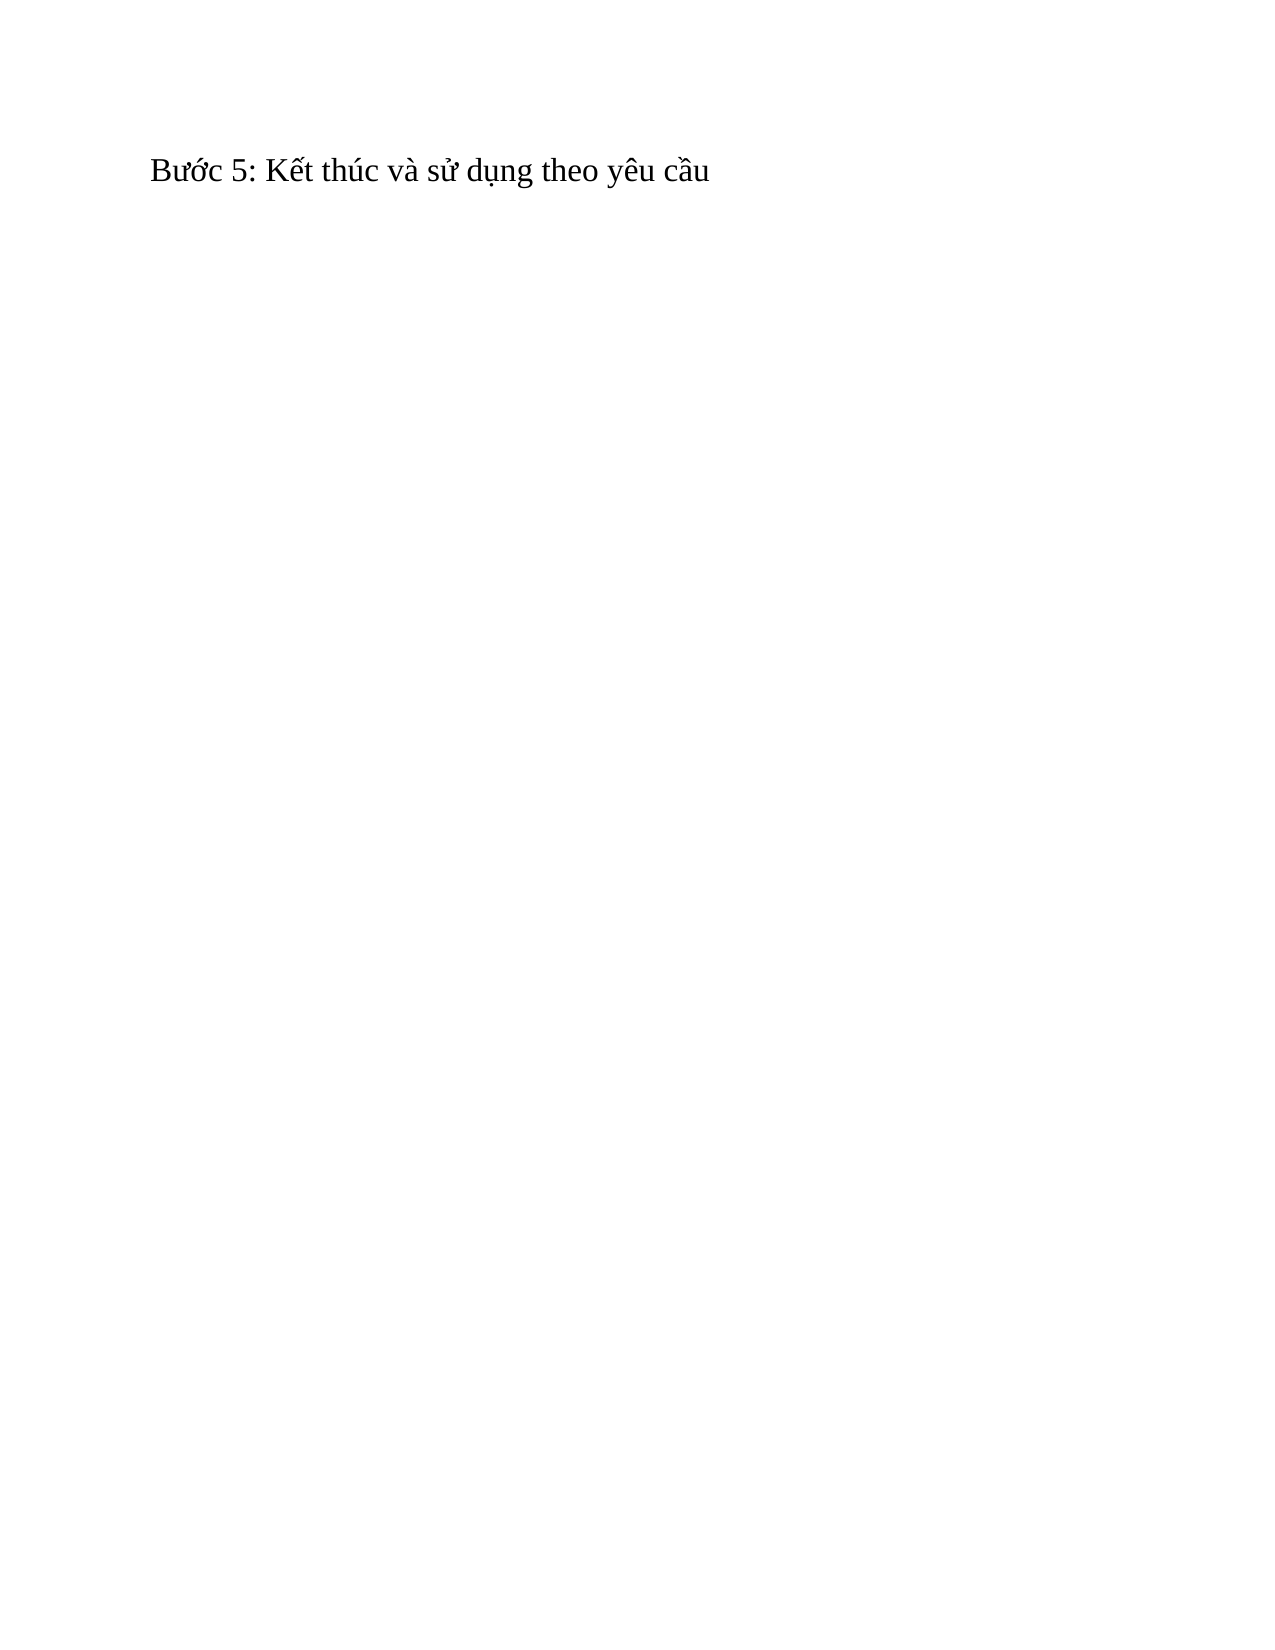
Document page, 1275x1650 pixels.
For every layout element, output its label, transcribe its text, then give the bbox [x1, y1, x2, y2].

text Bước 5: Kết thúc và sử dụng theo yêu cầu [150, 150, 1125, 188]
